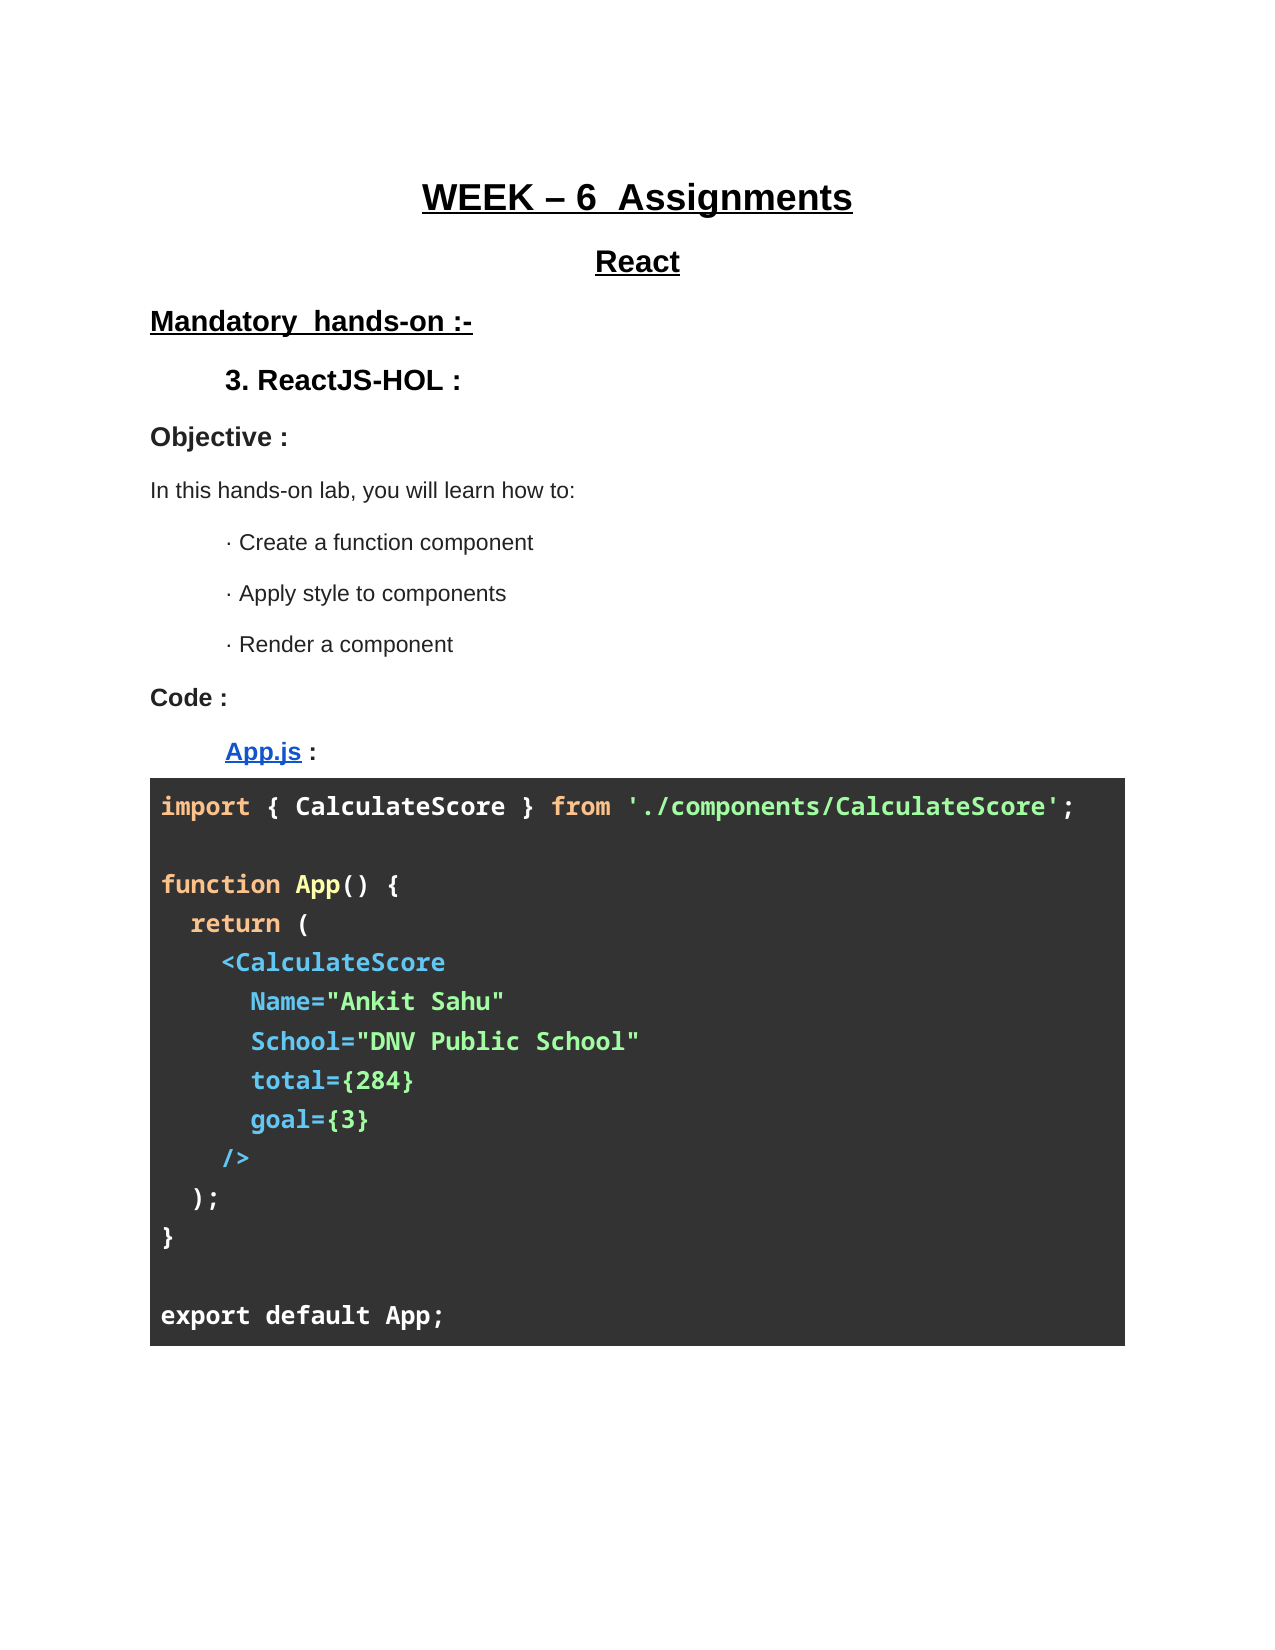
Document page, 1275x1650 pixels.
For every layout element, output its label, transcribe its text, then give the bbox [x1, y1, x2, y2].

table_header import { CalculateScore } from './components/CalculateScore'; function App() { return ( <CalculateScore Name="Ankit Sahu" School="DNV Public School" total={284} goal={3} /> ); } export default App; [150, 778, 1125, 1346]
text · Create a function component [225, 529, 1125, 555]
text Objective : [150, 421, 1125, 452]
text · Render a component [225, 631, 1125, 658]
text Code : [150, 683, 1125, 712]
text App.js : [150, 737, 1125, 765]
text · Apply style to components [225, 580, 1125, 606]
text WEEK – 6 Assignments [150, 175, 1125, 218]
text 3. ReactJS-HOL : [150, 363, 1125, 396]
text In this hands-on lab, you will learn how to: [150, 477, 1125, 504]
text React [150, 243, 1125, 279]
text Mandatory hands-on :- [150, 304, 1125, 338]
